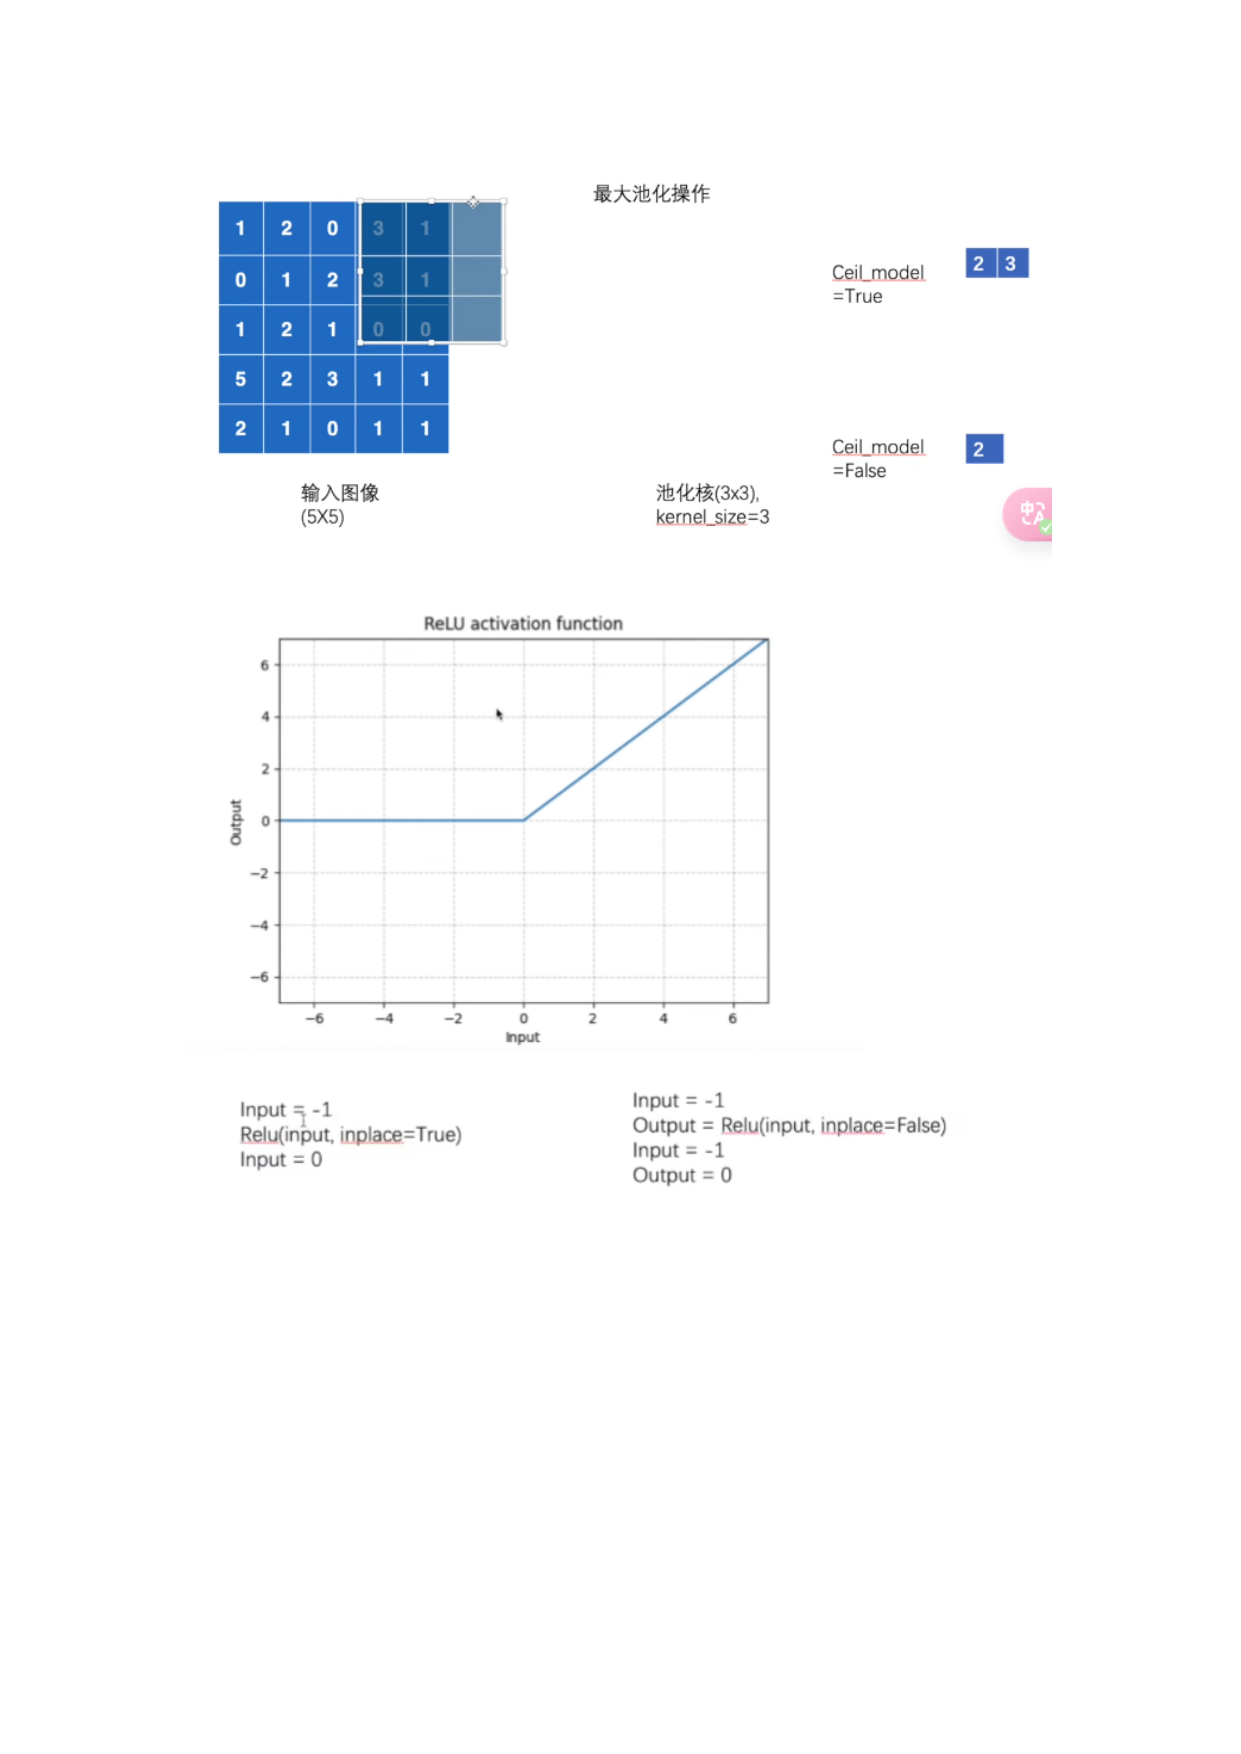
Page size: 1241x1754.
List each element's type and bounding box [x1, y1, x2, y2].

picture [187, 584, 863, 1051]
picture [187, 162, 1052, 563]
picture [187, 1072, 988, 1240]
